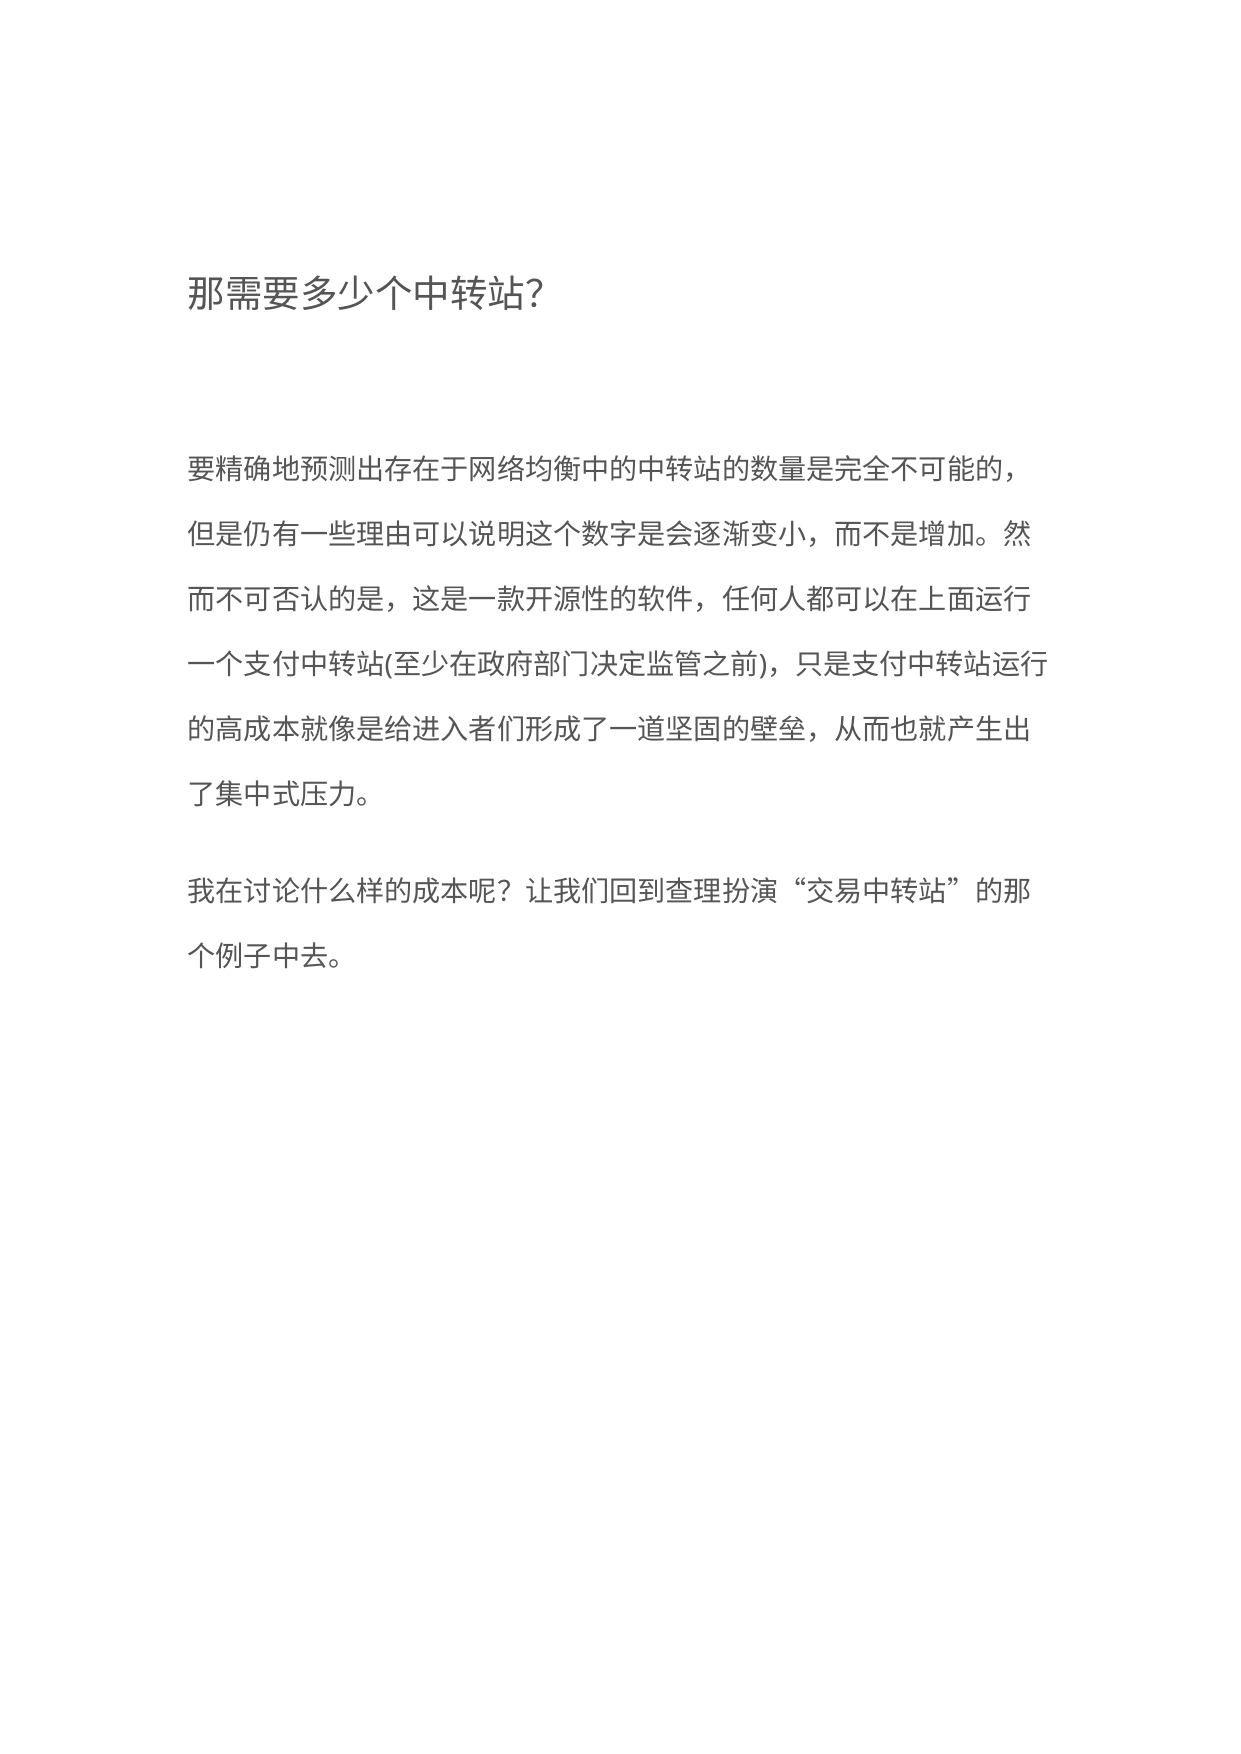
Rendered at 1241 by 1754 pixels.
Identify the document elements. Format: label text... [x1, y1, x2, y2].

text 那需要多少个中转站？ [187, 258, 1053, 323]
text 我在讨论什么样的成本呢？让我们回到查理扮演“交易中转站”的那个例子中去。 [187, 856, 1053, 986]
text 要精确地预测出存在于网络均衡中的中转站的数量是完全不可能的，但是仍有一些理由可以说明这个数字是会逐渐变小，而不是增加。然而不可否认的是，这是一款开源性的软件，任何人都可以在上面运行一个支付中转站(至少在政府部门决定监管之前)，只是支付中转站运行的高成本就像是给进入者们形成了一道坚固的壁垒，从而也就产生出了集中式压力。 [187, 435, 1053, 825]
